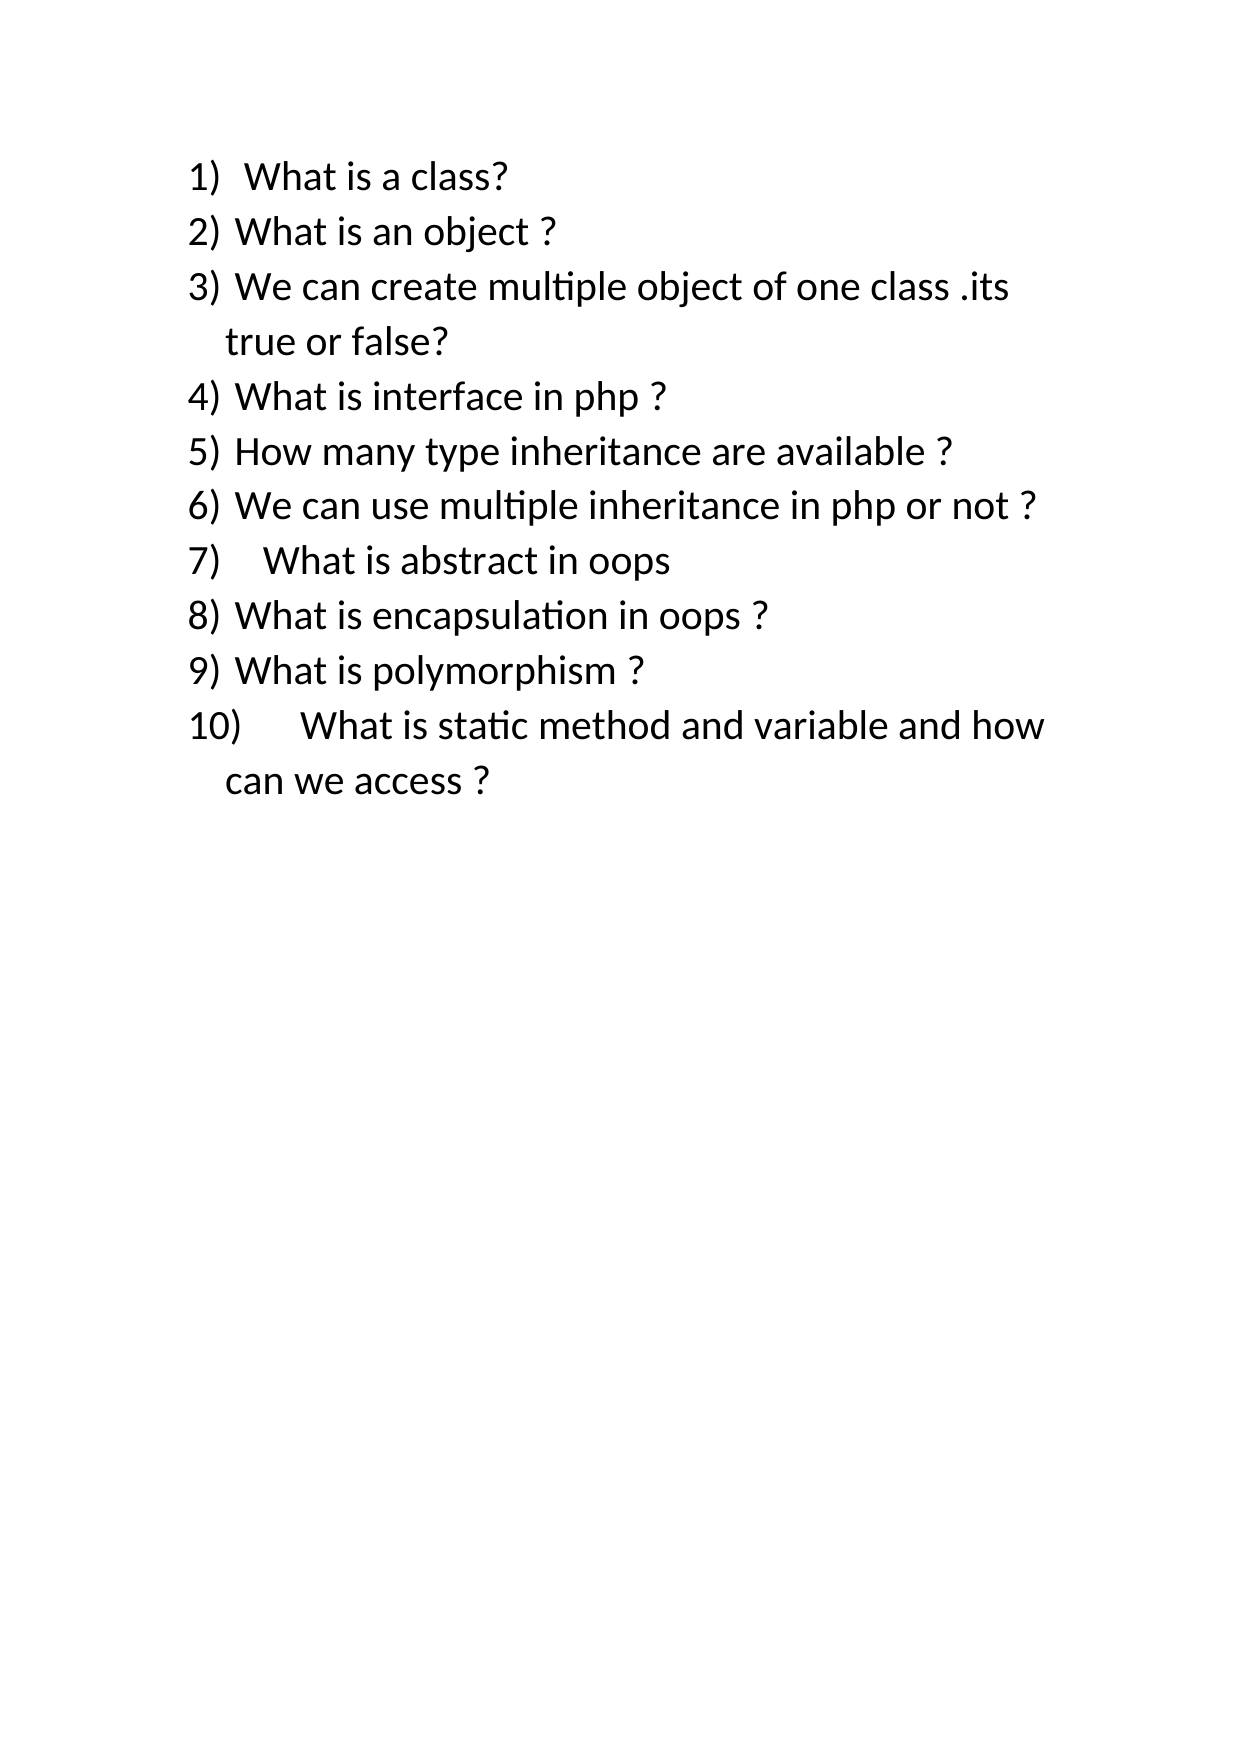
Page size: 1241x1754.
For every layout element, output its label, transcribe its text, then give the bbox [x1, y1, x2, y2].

list How many type inheritance are available ? [187, 424, 1090, 475]
list What is polymorphism ? [187, 644, 1090, 695]
list What is a class? [187, 150, 1090, 201]
list We can use multiple inheritance in php or not ? [187, 479, 1090, 530]
list What is an object ? [187, 205, 1090, 256]
list What is encapsulation in oops ? [187, 589, 1090, 640]
list What is abstract in oops [187, 534, 1090, 585]
list What is interface in php ? [187, 369, 1090, 420]
list We can create multiple object of one class .its true or false? [187, 260, 1090, 366]
list What is static method and variable and how can we access ? [187, 699, 1090, 805]
